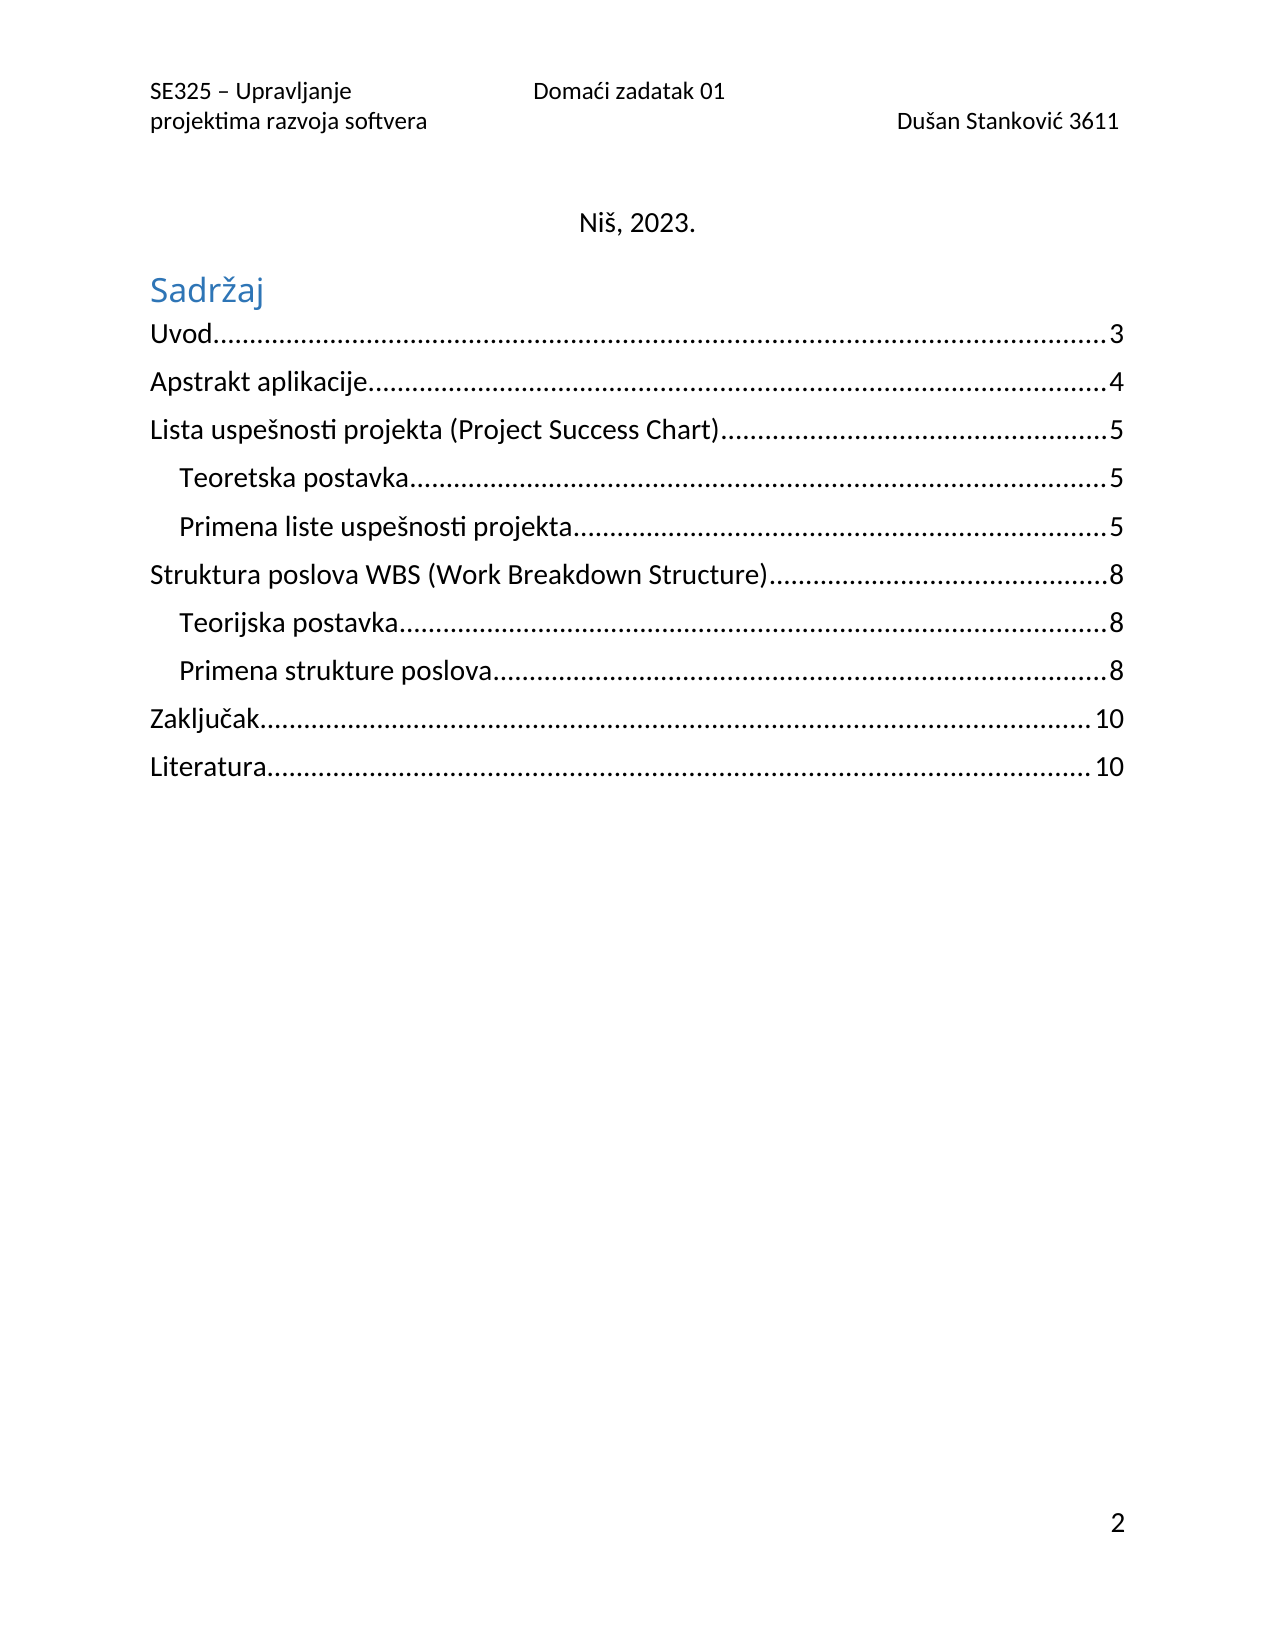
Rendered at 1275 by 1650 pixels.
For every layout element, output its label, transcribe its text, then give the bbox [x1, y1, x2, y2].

text Niš, 2023. [150, 204, 1125, 240]
